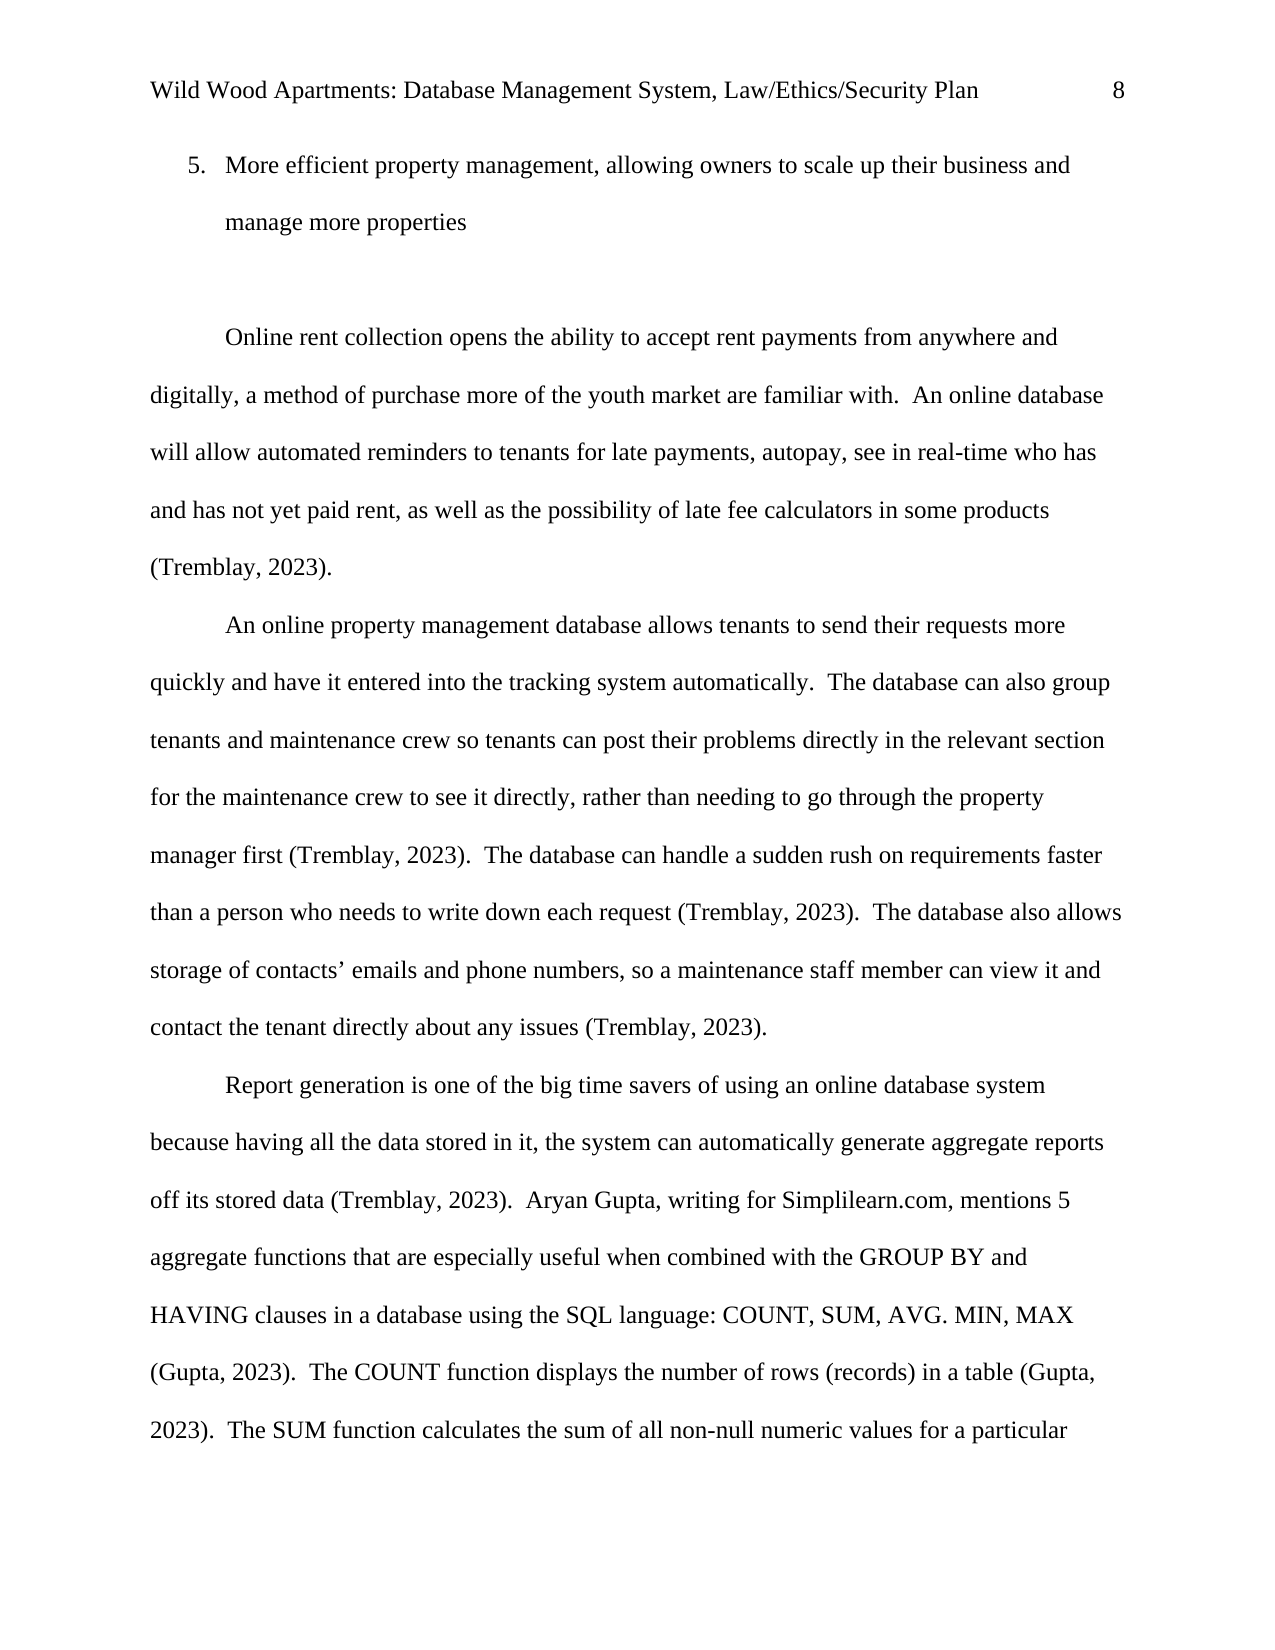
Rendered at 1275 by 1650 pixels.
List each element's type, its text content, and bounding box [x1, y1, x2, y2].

list More efficient property management, allowing owners to scale up their business and manage more properties [187, 150, 1125, 236]
text An online property management database allows tenants to send their requests more quickly and have it entered into the tracking system automatically. The database can also group tenants and maintenance crew so tenants can post their problems directly in the relevant section for the maintenance crew to see it directly, rather than needing to go through the property manager first (Tremblay, 2023). The database can handle a sudden rush on requirements faster than a person who needs to write down each request (Tremblay, 2023). The database also allows storage of contacts’ emails and phone numbers, so a maintenance staff member can view it and contact the tenant directly about any issues (Tremblay, 2023). [150, 610, 1125, 1041]
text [150, 1070, 1125, 1444]
text Online rent collection opens the ability to accept rent payments from anywhere and digitally, a method of purchase more of the youth market are familiar with. An online database will allow automated reminders to tenants for late payments, autopay, see in real-time who has and has not yet paid rent, as well as the possibility of late fee calculators in some products (Tremblay, 2023). [150, 322, 1125, 581]
